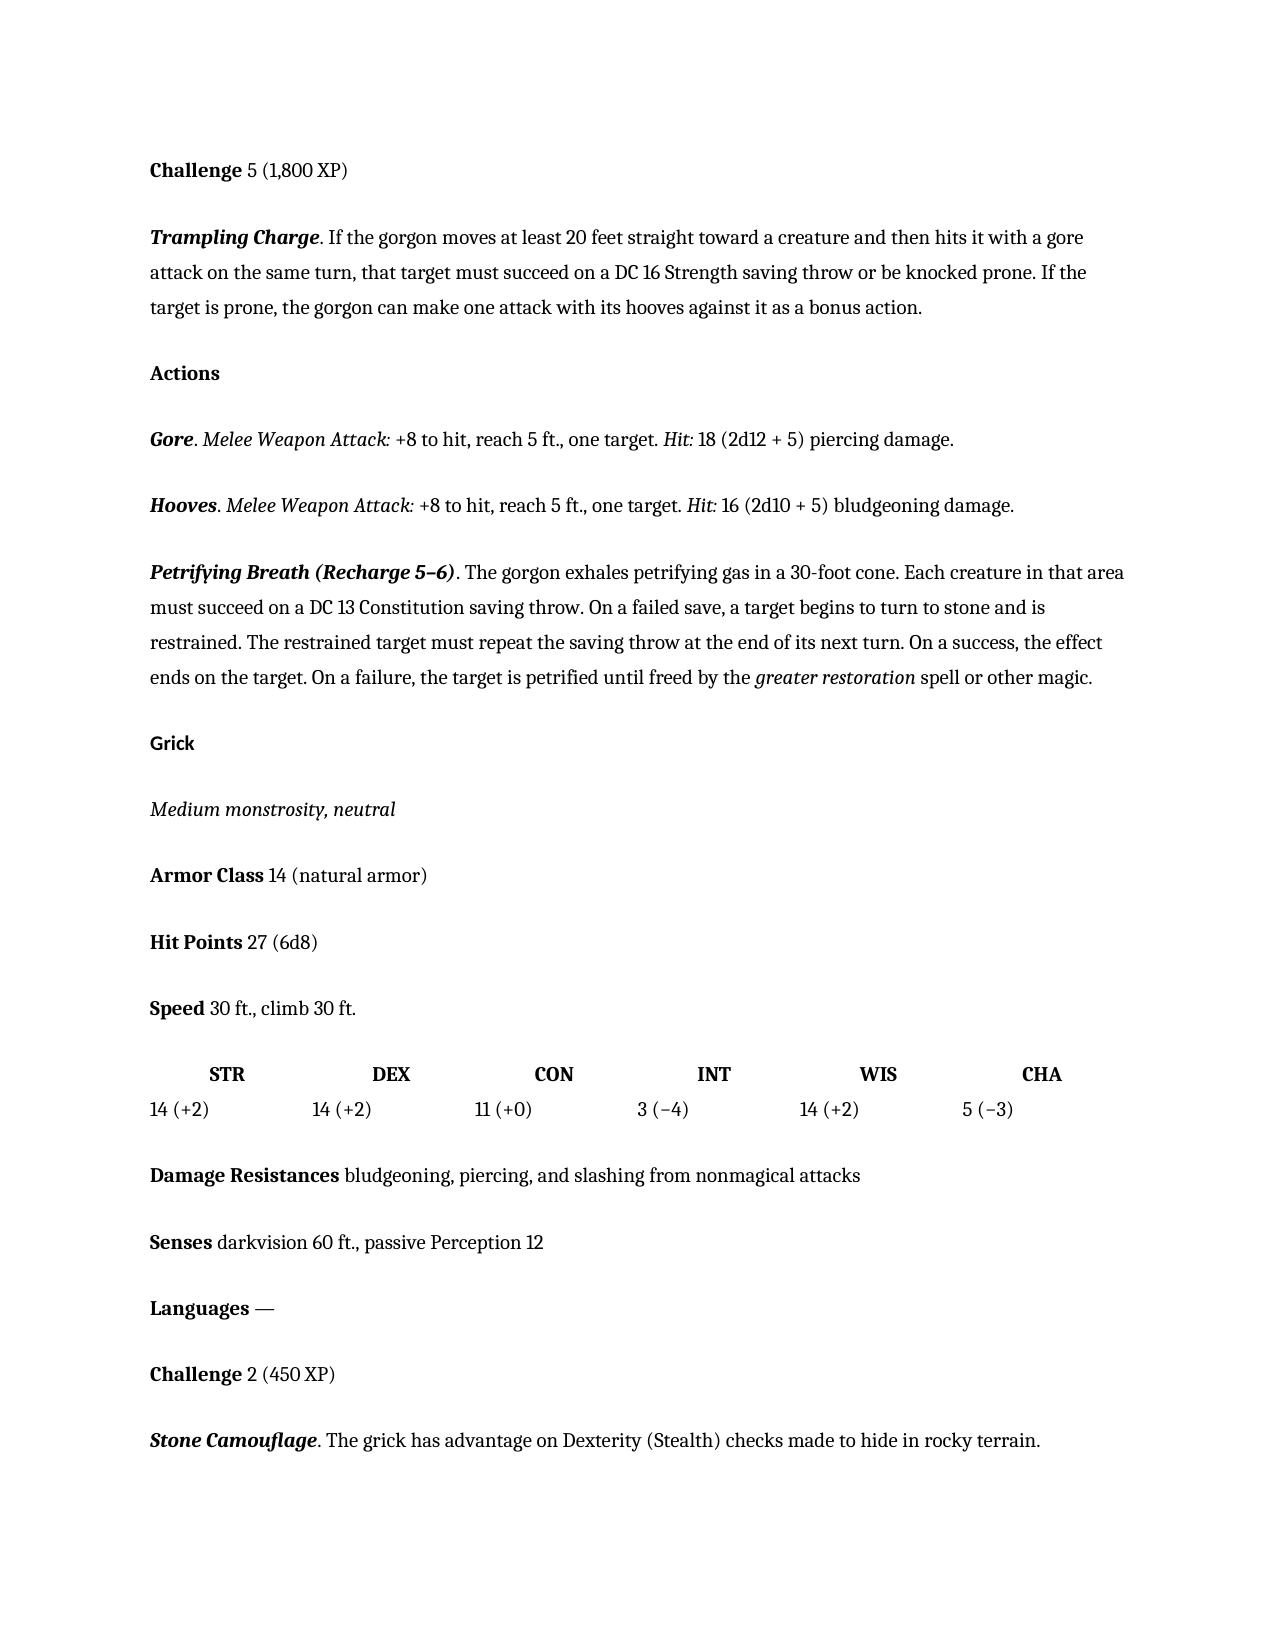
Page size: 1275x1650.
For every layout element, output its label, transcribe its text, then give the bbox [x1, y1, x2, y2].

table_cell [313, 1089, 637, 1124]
text Senses darkvision 60 ft., passive Perception 12 [150, 1221, 1125, 1256]
text Damage Resistances bludgeoning, piercing, and slashing from nonmagical attacks [150, 1155, 1125, 1190]
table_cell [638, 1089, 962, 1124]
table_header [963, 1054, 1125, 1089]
text Medium monstrosity, neutral [150, 789, 1125, 824]
text Petrifying Breath (Recharge 5–6). The gorgon exhales petrifying gas in a 30-foot cone. Each creature in that area must succeed on a DC 13 Constitution saving throw. On a failed save, a target begins to turn to stone and is restrained. The restrained target must repeat the saving throw at the end of its next turn. On a success, the effect ends on the target. On a failure, the target is petrified until freed by the greater restoration spell or other magic. [150, 551, 1125, 691]
text Hit Points 27 (6d8) [150, 921, 1125, 956]
text Armor Class 14 (natural armor) [150, 855, 1125, 890]
subtitle Grick [150, 722, 1125, 757]
text Gore. Melee Weapon Attack: +8 to hit, reach 5 ft., one target. Hit: 18 (2d12 + 5) piercing damage. [150, 419, 1125, 454]
text Languages — [150, 1287, 1125, 1322]
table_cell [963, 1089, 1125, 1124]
text Challenge 5 (1,800 XP) [150, 150, 1125, 185]
text Challenge 2 (450 XP) [150, 1354, 1125, 1389]
text Hooves. Melee Weapon Attack: +8 to hit, reach 5 ft., one target. Hit: 16 (2d10 + 5) bludgeoning damage. [150, 485, 1125, 520]
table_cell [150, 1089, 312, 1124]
text Speed 30 ft., climb 30 ft. [150, 987, 1125, 1022]
text Actions [150, 352, 1125, 387]
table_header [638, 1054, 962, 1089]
text Stone Camouflage. The grick has advantage on Dexterity (Stealth) checks made to hide in rocky terrain. [150, 1420, 1125, 1455]
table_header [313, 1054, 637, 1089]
text Trampling Charge. If the gorgon moves at least 20 feet straight toward a creature and then hits it with a gore attack on the same turn, that target must succeed on a DC 16 Strength saving throw or be knocked prone. If the target is prone, the gorgon can make one attack with its hooves against it as a bonus action. [150, 216, 1125, 321]
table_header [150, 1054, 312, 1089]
